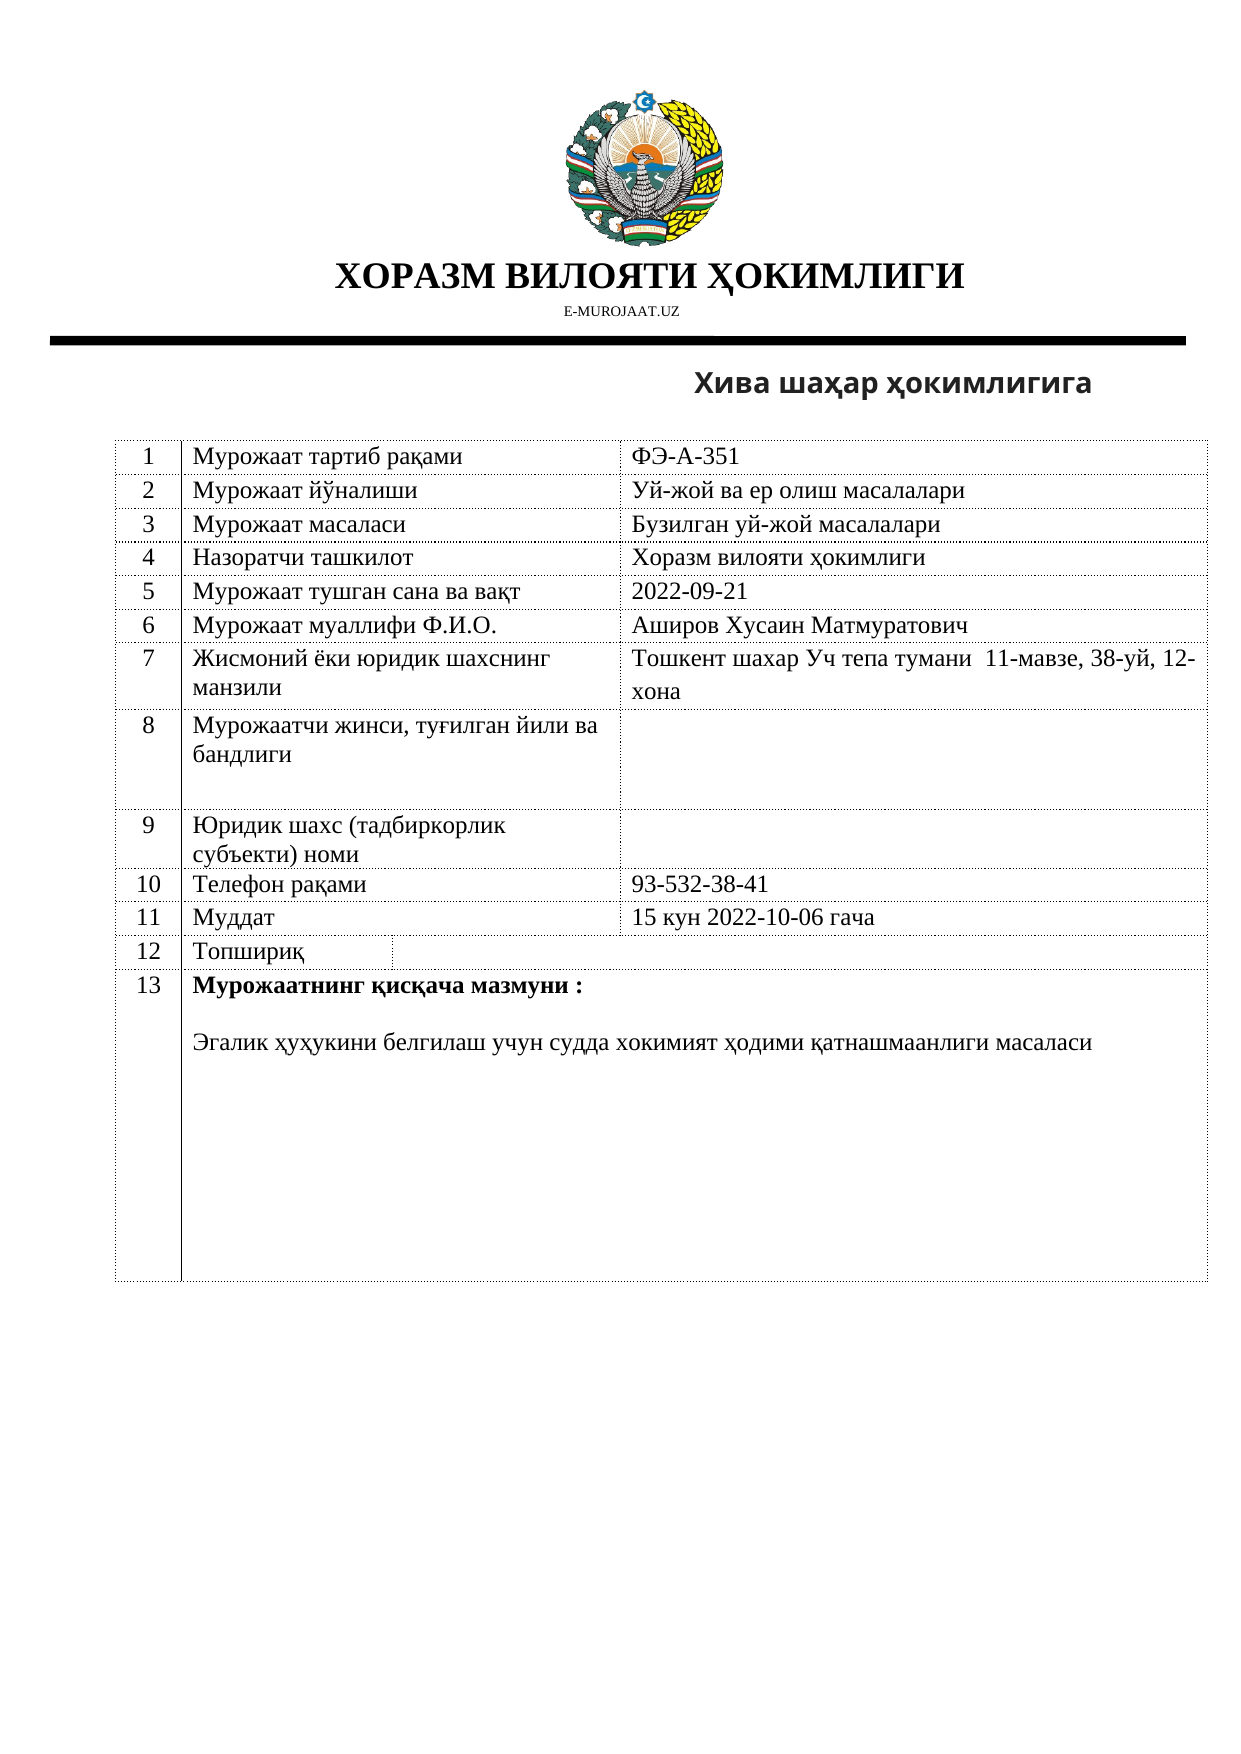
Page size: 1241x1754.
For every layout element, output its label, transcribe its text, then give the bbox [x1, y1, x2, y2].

table_cell 13 [115, 969, 181, 1281]
text E-MUROJAAT.UZ [121, 303, 1122, 320]
picture [562, 88, 725, 248]
table_cell 5 [115, 575, 181, 609]
table_cell 4 [115, 541, 181, 575]
table_cell 3 [115, 508, 181, 541]
table_cell Муддат [182, 901, 620, 935]
table_cell Аширов Хусаин Матмуратович [620, 609, 1208, 642]
table_header ФЭ-А-351 [620, 440, 1208, 474]
table_cell Мурожаатчи жинси, туғилган йили ва бандлиги [182, 709, 620, 809]
table_cell 8 [115, 709, 181, 809]
table_cell Хоразм вилояти ҳокимлиги [620, 541, 1208, 575]
table_cell [392, 935, 1208, 969]
table_cell 12 [115, 935, 181, 969]
table_cell 9 [115, 809, 181, 868]
table_cell 6 [115, 609, 181, 642]
table_cell 7 [115, 642, 181, 709]
table_header Мурожаат тартиб рақами [181, 440, 620, 474]
table_cell 15 кун 2022-10-06 гача [620, 901, 1208, 935]
table_cell Мурожаат йўналиши [182, 474, 620, 508]
table_cell Мурожаат масаласи [182, 508, 620, 541]
table_cell [620, 809, 1208, 868]
table_cell 2022-09-21 [620, 575, 1208, 609]
table_cell 93-532-38-41 [620, 868, 1208, 901]
text ХОРАЗМ ВИЛОЯТИ ҲОКИМЛИГИ [177, 89, 1122, 297]
table_cell Мурожаат тушган сана ва вақт [182, 575, 620, 609]
table_header 1 [115, 440, 181, 474]
table_cell Мурожаатнинг қисқача мазмуни : Эгалик ҳуҳукини белгилаш учун судда хокимият ҳодими қатнашмаанлиги масаласи [182, 969, 1208, 1281]
table_cell 10 [115, 868, 181, 901]
text Хива шаҳар ҳокимлигига [694, 362, 1122, 402]
table_cell Мурожаат муаллифи Ф.И.О. [182, 609, 620, 642]
table_cell 2 [115, 474, 181, 508]
table_cell Топшириқ [182, 935, 392, 969]
table_cell Телефон рақами [182, 868, 620, 901]
table_cell 11 [115, 901, 181, 935]
table_cell Жисмоний ёки юридик шахснинг манзили [182, 642, 620, 709]
table_cell Уй-жой ва ер олиш масалалари [620, 474, 1208, 508]
table_cell Юридик шахс (тадбиркорлик субъекти) номи [182, 809, 620, 868]
table_cell [620, 709, 1208, 809]
table_cell Тошкент шахар Уч тепа тумани 11-мавзе, 38-уй, 12-хона [620, 642, 1208, 709]
table_cell Бузилган уй-жой масалалари [620, 508, 1208, 541]
table_cell Назоратчи ташкилот [182, 541, 620, 575]
